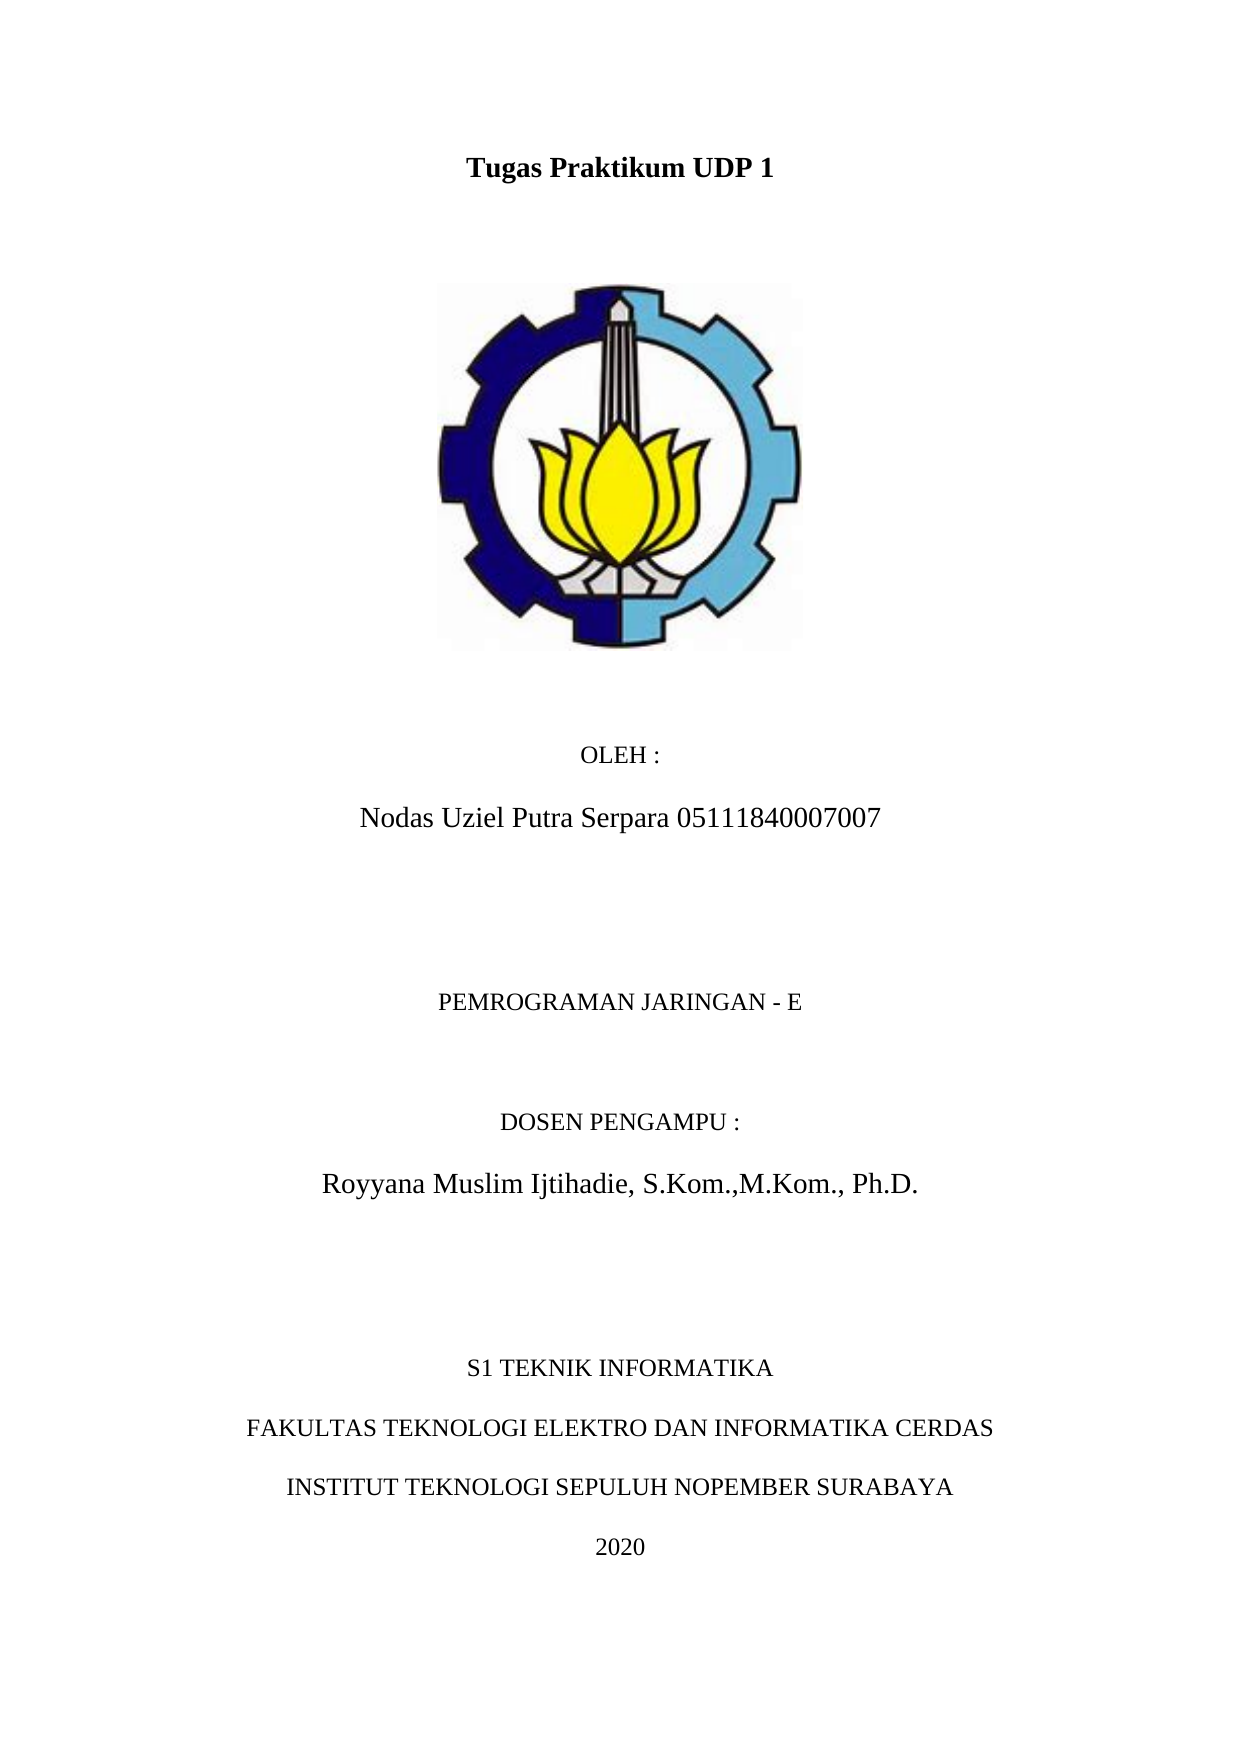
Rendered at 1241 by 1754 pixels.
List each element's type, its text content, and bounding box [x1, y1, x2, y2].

text S1 TEKNIK INFORMATIKA [150, 1353, 1090, 1382]
text OLEH : [150, 741, 1090, 769]
text Nodas Uziel Putra Serpara 05111840007007 [150, 800, 1090, 834]
text PEMROGRAMAN JARINGAN - E [150, 987, 1090, 1016]
text FAKULTAS TEKNOLOGI ELEKTRO DAN INFORMATIKA CERDAS [150, 1413, 1090, 1441]
text Royyana Muslim Ijtihadie, S.Kom.,M.Kom., Ph.D. [150, 1166, 1090, 1200]
text Tugas Praktikum UDP 1 [150, 150, 1090, 183]
picture [437, 283, 804, 651]
text DOSEN PENGAMPU : [150, 1107, 1090, 1135]
text INSTITUT TEKNOLOGI SEPULUH NOPEMBER SURABAYA [150, 1472, 1090, 1501]
text 2020 [150, 1532, 1090, 1561]
